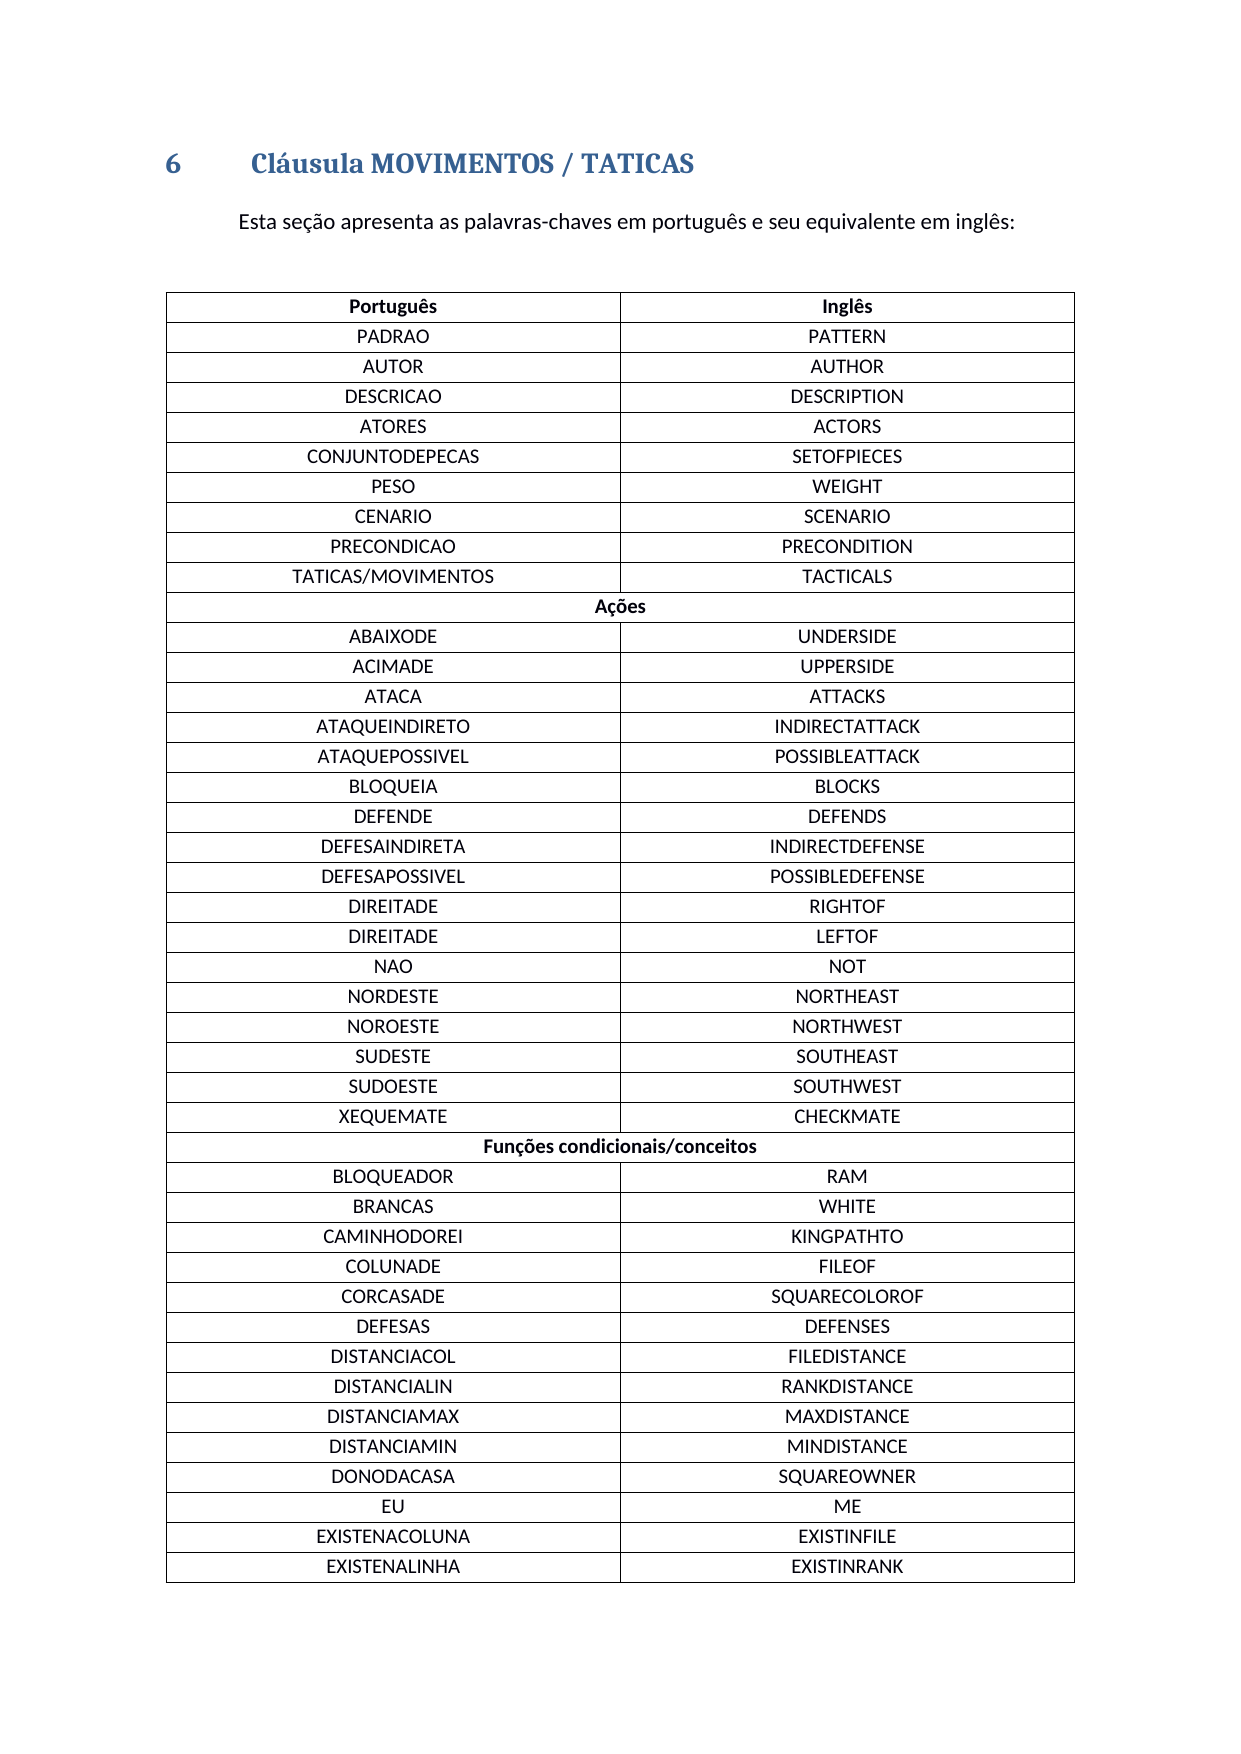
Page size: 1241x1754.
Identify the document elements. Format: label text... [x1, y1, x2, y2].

table_cell PRECONDITION [621, 533, 1074, 562]
table_cell ATORES [167, 413, 620, 442]
table_cell TACTICALS [621, 563, 1074, 592]
table_cell COLUNADE [167, 1253, 620, 1282]
table_cell ATACA [167, 683, 620, 712]
table_cell CORCASADE [167, 1283, 620, 1312]
table_cell NORTHEAST [621, 983, 1074, 1012]
table_cell DIREITADE [167, 923, 620, 952]
table_cell NOT [621, 953, 1074, 982]
table_cell PADRAO [167, 323, 620, 352]
table_cell INDIRECTDEFENSE [621, 833, 1074, 862]
table_cell CENARIO [167, 503, 620, 532]
table_cell EXISTINRANK [621, 1553, 1074, 1582]
table_cell BLOQUEADOR [167, 1163, 620, 1192]
table_cell EXISTINFILE [621, 1523, 1074, 1552]
table_cell DISTANCIAMIN [167, 1433, 620, 1462]
table_cell DIREITADE [167, 893, 620, 922]
table_cell Ações [167, 593, 1074, 622]
table_cell MAXDISTANCE [621, 1403, 1074, 1432]
table_cell SQUARECOLOROF [621, 1283, 1074, 1312]
table_cell DEFENSES [621, 1313, 1074, 1342]
table_cell AUTHOR [621, 353, 1074, 382]
table_cell INDIRECTATTACK [621, 713, 1074, 742]
table_cell TATICAS/MOVIMENTOS [167, 563, 620, 592]
table_cell DEFENDS [621, 803, 1074, 832]
table_cell EXISTENACOLUNA [167, 1523, 620, 1552]
table_cell DISTANCIACOL [167, 1343, 620, 1372]
table_cell PRECONDICAO [167, 533, 620, 562]
table_cell NOROESTE [167, 1013, 620, 1042]
table_cell DEFENDE [167, 803, 620, 832]
table_cell WHITE [621, 1193, 1074, 1222]
table_cell AUTOR [167, 353, 620, 382]
table_cell UNDERSIDE [621, 623, 1074, 652]
table_cell SOUTHWEST [621, 1073, 1074, 1102]
table_cell EXISTENALINHA [167, 1553, 620, 1582]
table_cell FILEOF [621, 1253, 1074, 1282]
table_header Inglês [621, 293, 1074, 322]
table_cell DEFESAINDIRETA [167, 833, 620, 862]
table_cell ME [621, 1493, 1074, 1522]
text Esta seção apresenta as palavras-chaves em português e seu equivalente em inglês: [165, 207, 1063, 235]
table_cell XEQUEMATE [167, 1103, 620, 1132]
table_cell SUDESTE [167, 1043, 620, 1072]
table_cell SUDOESTE [167, 1073, 620, 1102]
table_cell WEIGHT [621, 473, 1074, 502]
table_cell FILEDISTANCE [621, 1343, 1074, 1372]
table_cell DISTANCIALIN [167, 1373, 620, 1402]
table_header Português [167, 293, 620, 322]
table_cell RAM [621, 1163, 1074, 1192]
table_cell PATTERN [621, 323, 1074, 352]
table_cell BRANCAS [167, 1193, 620, 1222]
table_cell POSSIBLEDEFENSE [621, 863, 1074, 892]
table_cell RIGHTOF [621, 893, 1074, 922]
table_cell ACIMADE [167, 653, 620, 682]
table_cell DEFESAS [167, 1313, 620, 1342]
table_cell CHECKMATE [621, 1103, 1074, 1132]
subtitle Cláusula MOVIMENTOS / TATICAS [165, 148, 1063, 181]
table_cell DESCRICAO [167, 383, 620, 412]
table_cell BLOQUEIA [167, 773, 620, 802]
table_cell SQUAREOWNER [621, 1463, 1074, 1492]
table_cell KINGPATHTO [621, 1223, 1074, 1252]
table_cell CONJUNTODEPECAS [167, 443, 620, 472]
table_cell ATAQUEPOSSIVEL [167, 743, 620, 772]
table_cell SETOFPIECES [621, 443, 1074, 472]
table_cell ATTACKS [621, 683, 1074, 712]
table_cell NORTHWEST [621, 1013, 1074, 1042]
table_cell NAO [167, 953, 620, 982]
table_cell EU [167, 1493, 620, 1522]
table_cell ACTORS [621, 413, 1074, 442]
table_cell MINDISTANCE [621, 1433, 1074, 1462]
table_cell LEFTOF [621, 923, 1074, 952]
table_cell DESCRIPTION [621, 383, 1074, 412]
table_cell CAMINHODOREI [167, 1223, 620, 1252]
table_cell DISTANCIAMAX [167, 1403, 620, 1432]
table_cell Funções condicionais/conceitos [167, 1133, 1074, 1162]
table_cell NORDESTE [167, 983, 620, 1012]
table_cell ABAIXODE [167, 623, 620, 652]
table_cell POSSIBLEATTACK [621, 743, 1074, 772]
table_cell ATAQUEINDIRETO [167, 713, 620, 742]
table_cell UPPERSIDE [621, 653, 1074, 682]
table_cell PESO [167, 473, 620, 502]
table_cell SOUTHEAST [621, 1043, 1074, 1072]
table_cell DONODACASA [167, 1463, 620, 1492]
table_cell BLOCKS [621, 773, 1074, 802]
table_cell SCENARIO [621, 503, 1074, 532]
table_cell RANKDISTANCE [621, 1373, 1074, 1402]
table_cell DEFESAPOSSIVEL [167, 863, 620, 892]
